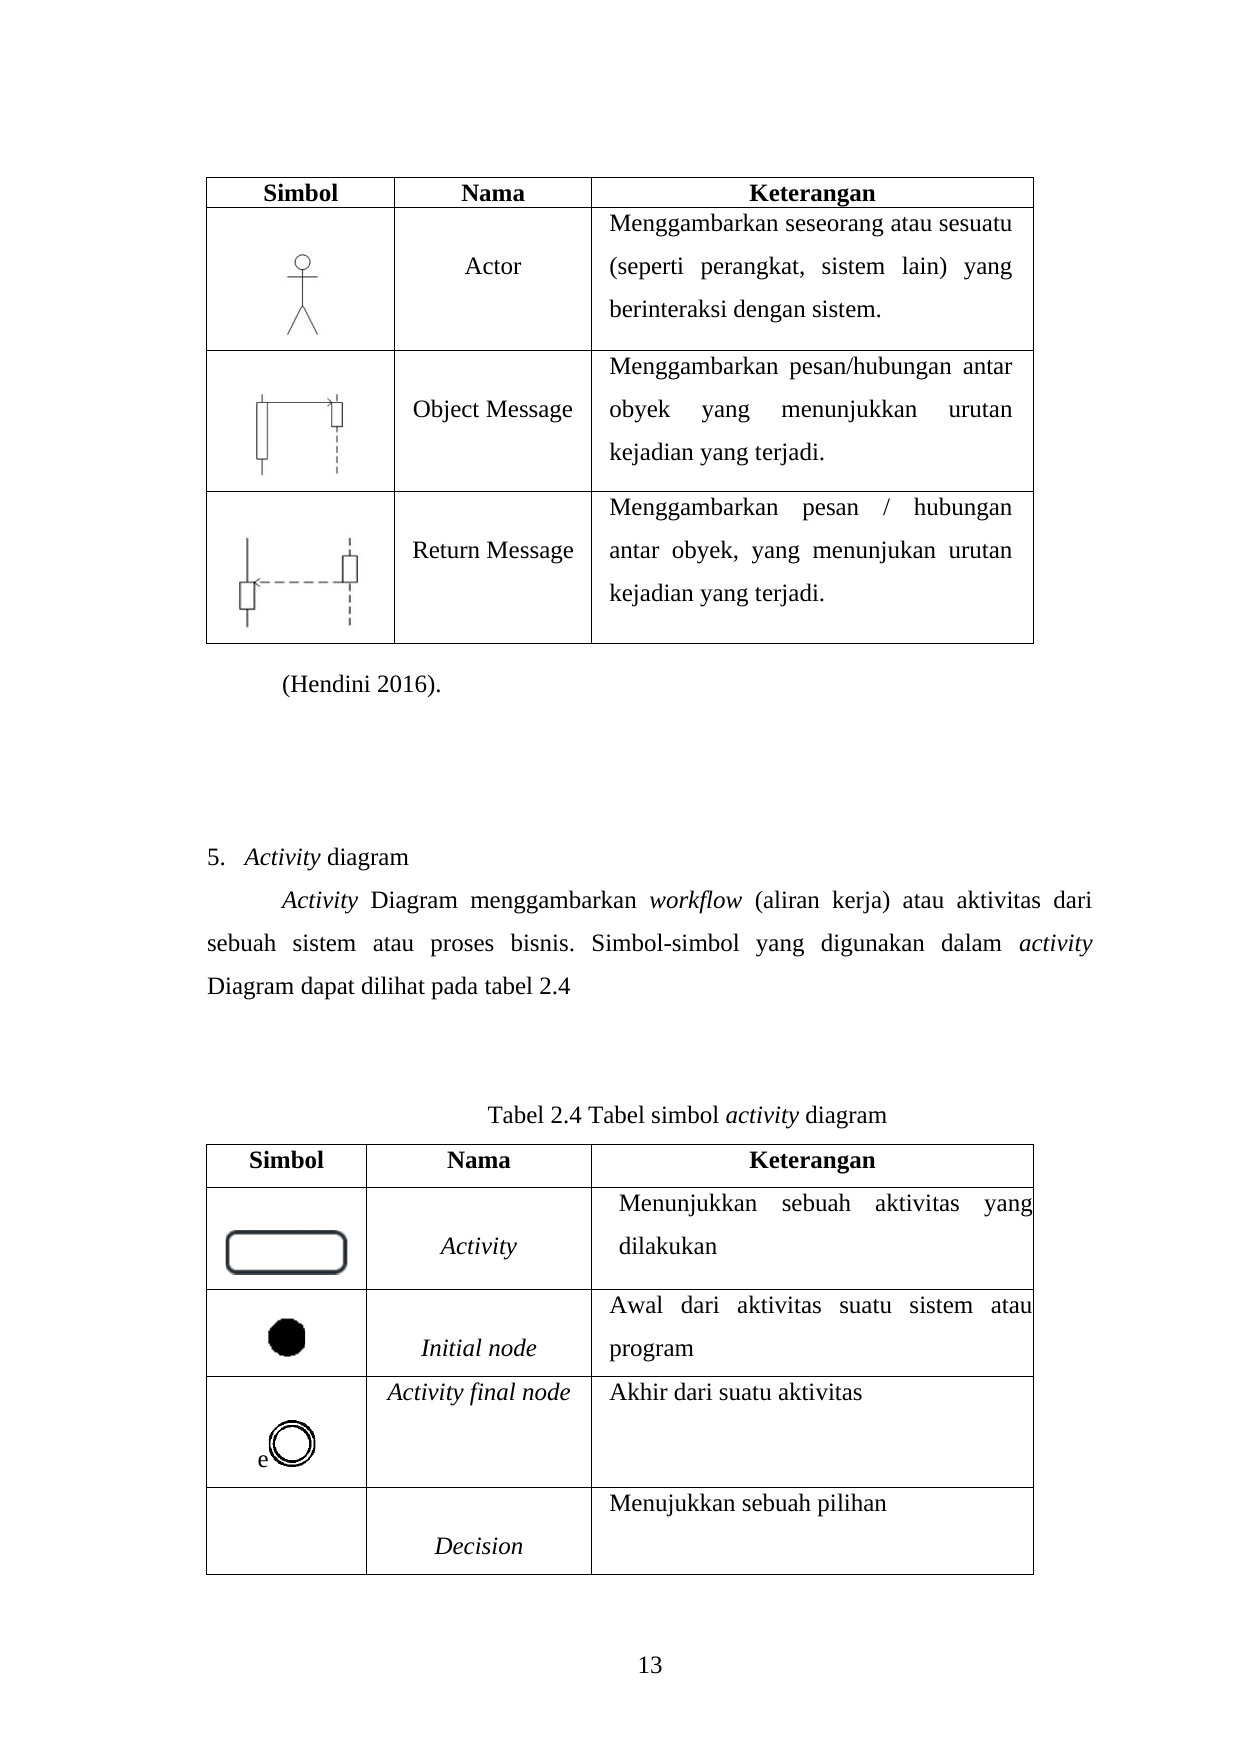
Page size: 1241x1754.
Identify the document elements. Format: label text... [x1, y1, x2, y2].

picture [267, 1318, 306, 1357]
table_cell [207, 351, 394, 491]
table_cell Menggambarkan seseorang atau sesuatu (seperti perangkat, sistem lain) yang berinteraksi dengan sistem. [592, 208, 1033, 350]
table_cell Menunjukkan sebuah aktivitas yang dilakukan [592, 1188, 1033, 1289]
picture [268, 1420, 316, 1467]
table_cell Awal dari aktivitas suatu sistem atau program [592, 1290, 1033, 1376]
picture [225, 1230, 348, 1275]
text (Hendini 2016). [207, 669, 1092, 698]
table_cell [207, 1290, 366, 1376]
table_cell Return Message [395, 492, 591, 643]
picture [255, 393, 346, 477]
table_header Keterangan [592, 1145, 1033, 1187]
table_cell Actor [395, 208, 591, 350]
table_header Simbol [207, 1145, 366, 1187]
picture [236, 535, 365, 629]
table_cell Initial node [367, 1290, 591, 1376]
table_cell Menggambarkan pesan / hubungan antar obyek, yang menunjukan urutan kejadian yang terjadi. [592, 492, 1033, 643]
table_cell Activity [367, 1188, 591, 1289]
table_header Nama [395, 178, 591, 207]
text Tabel 2.4 Tabel simbol activity diagram [207, 1101, 1092, 1129]
table_header Nama [367, 1145, 591, 1187]
table_cell e [207, 1377, 366, 1487]
table_cell Menggambarkan pesan/hubungan antar obyek yang menunjukkan urutan kejadian yang terjadi. [592, 351, 1033, 491]
table_header Simbol [207, 178, 394, 207]
table_cell Object Message [395, 351, 591, 491]
list Activity diagram [207, 842, 1092, 871]
table_cell Menujukkan sebuah pilihan [592, 1488, 1033, 1574]
table_cell [207, 1488, 366, 1574]
table_cell Decision [367, 1488, 591, 1574]
table_header Keterangan [592, 178, 1033, 207]
table_cell [207, 1188, 366, 1289]
text Activity Diagram menggambarkan workflow (aliran kerja) atau aktivitas dari sebuah sistem atau proses bisnis. Simbol-simbol yang digunakan dalam activity Diagram dapat dilihat pada tabel 2.4 [207, 885, 1092, 1000]
table_cell Activity final node [367, 1377, 591, 1487]
table_cell [207, 492, 394, 643]
table_cell Akhir dari suatu aktivitas [592, 1377, 1033, 1487]
table_cell [207, 208, 394, 350]
picture [280, 251, 321, 336]
